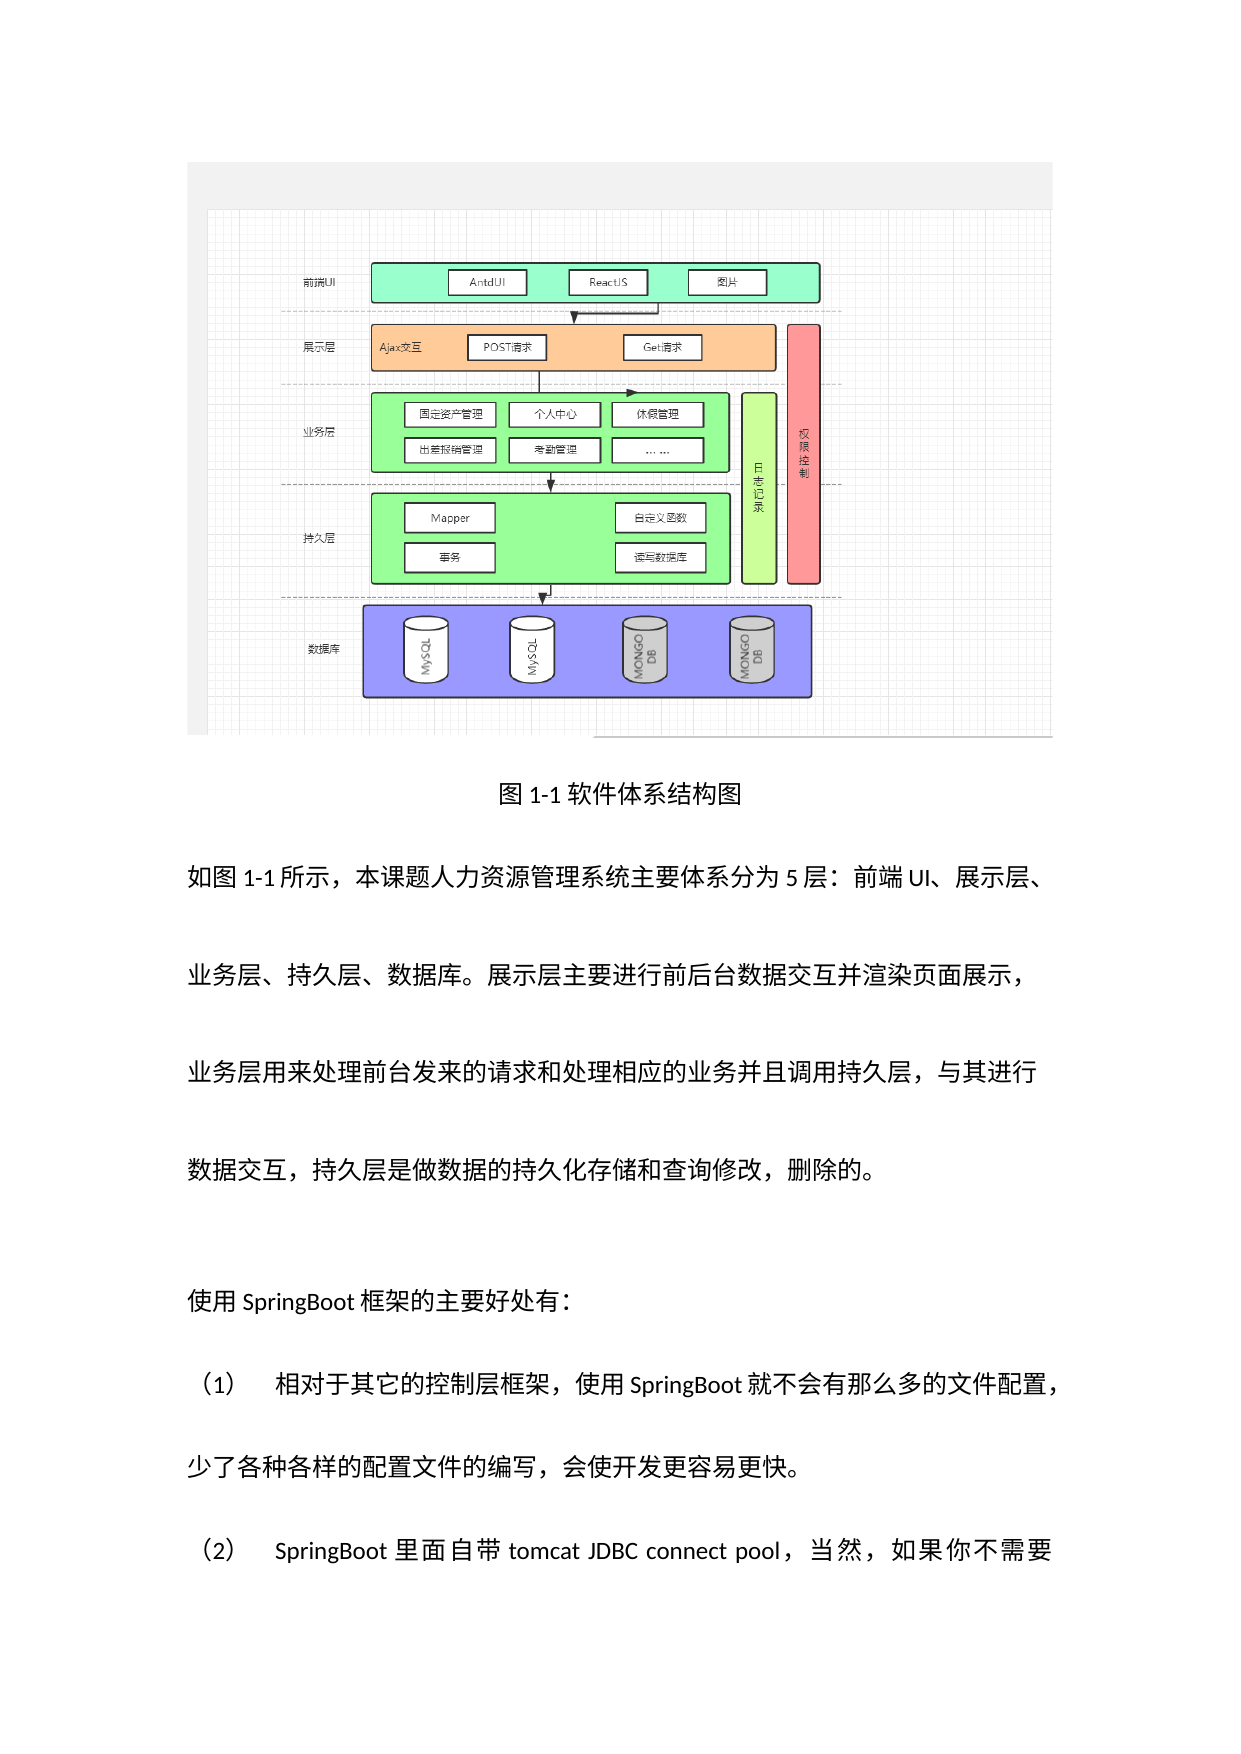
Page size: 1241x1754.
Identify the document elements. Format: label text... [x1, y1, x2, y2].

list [187, 1516, 1053, 1581]
picture [187, 162, 1053, 738]
list 图1-1 软件体系结构图 [187, 760, 1053, 825]
text 使用SpringBoot框架的主要好处有： [187, 1267, 1053, 1332]
text 少了各种各样的配置文件的编写，会使开发更容易更快。 [187, 1433, 1053, 1498]
list 如图1-1所示，本课题人力资源管理系统主要体系分为5层：前端UI、展示层、业务层、持久层、数据库。展示层主要进行前后台数据交互并渲染页面展示，业务层用来处理前台发来的请求和处理相应的业务并且调用持久层，与其进行数据交互，持久层是做数据的持久化存储和查询修改，删除的。 [187, 843, 1053, 1201]
list 相对于其它的控制层框架，使用SpringBoot就不会有那么多的文件配置， [187, 1350, 1053, 1415]
